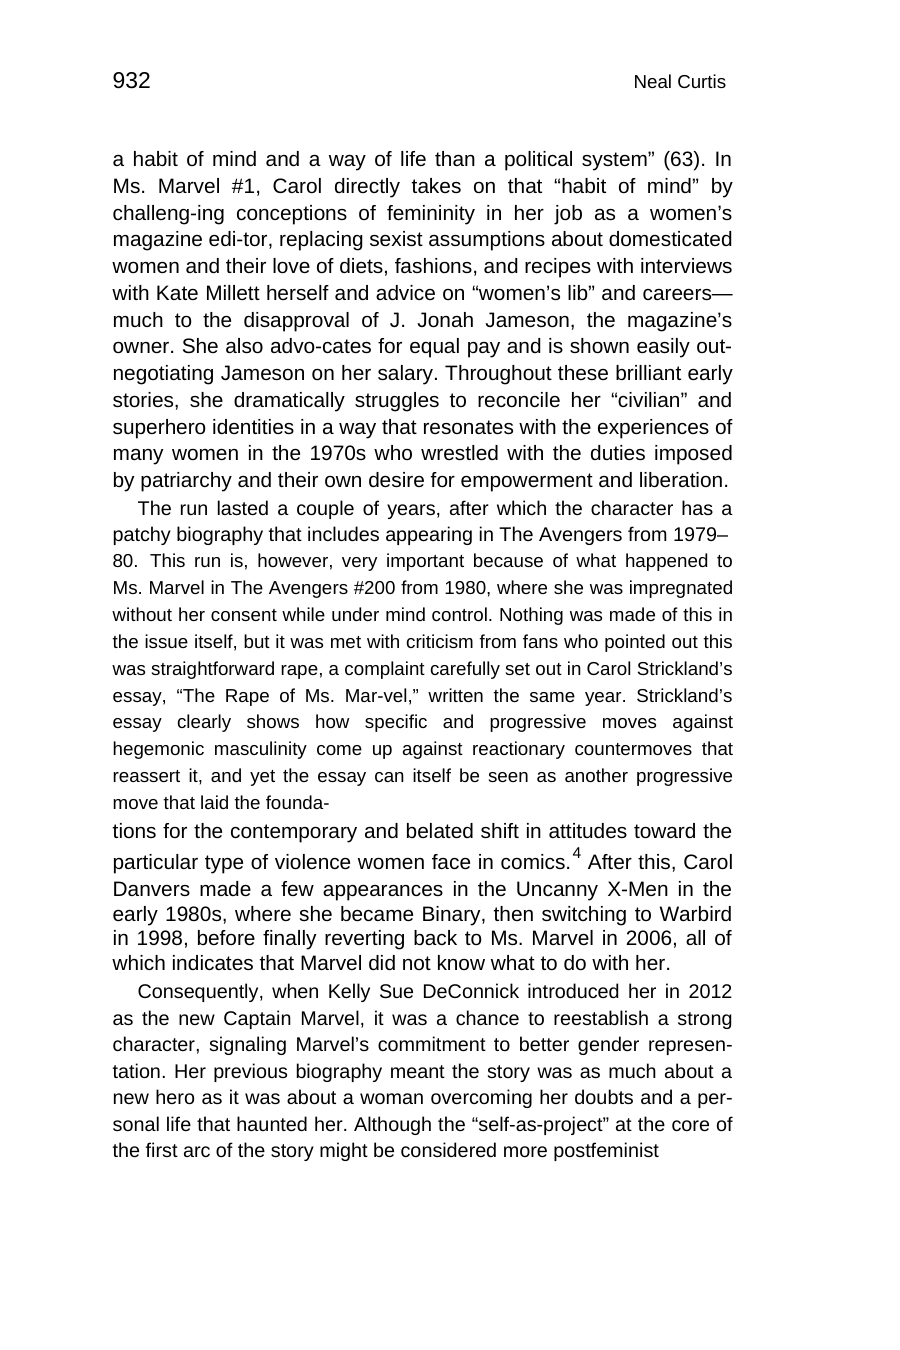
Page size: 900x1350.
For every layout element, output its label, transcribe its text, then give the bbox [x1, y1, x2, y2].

text 932 Neal Curtis [112, 67, 750, 93]
text Consequently, when Kelly Sue DeConnick introduced her in 2012 as the new Captain Marvel, it was a chance to reestablish a strong character, signaling Marvel’s commitment to better gender represen-tation. Her previous biography meant the story was as much about a new hero as it was about a woman overcoming her doubts and a per-sonal life that haunted her. Although the “self-as-project” at the core of the first arc of the story might be considered more postfeminist [112, 980, 733, 1162]
list This run is, however, very important because of what happened to Ms. Marvel in The Avengers #200 from 1980, where she was impregnated without her consent while under mind control. Nothing was made of this in the issue itself, but it was met with criticism from fans who pointed out this was straightforward rape, a complaint carefully set out in Carol Strickland’s essay, “The Rape of Ms. Mar-vel,” written the same year. Strickland’s essay clearly shows how specific and progressive moves against hegemonic masculinity come up against reactionary countermoves that reassert it, and yet the essay can itself be seen as another progressive move that laid the founda- [112, 550, 733, 813]
text a habit of mind and a way of life than a political system” (63). In Ms. Marvel #1, Carol directly takes on that “habit of mind” by challeng-ing conceptions of femininity in her job as a women’s magazine edi-tor, replacing sexist assumptions about domesticated women and their love of diets, fashions, and recipes with interviews with Kate Millett herself and advice on “women’s lib” and careers—much to the disapproval of J. Jonah Jameson, the magazine’s owner. She also advo-cates for equal pay and is shown easily out-negotiating Jameson on her salary. Throughout these brilliant early stories, she dramatically struggles to reconcile her “civilian” and superhero identities in a way that resonates with the experiences of many women in the 1970s who wrestled with the duties imposed by patriarchy and their own desire for empowerment and liberation. [112, 147, 733, 492]
text The run lasted a couple of years, after which the character has a patchy biography that includes appearing in The Avengers from 1979– [112, 497, 733, 546]
text tions for the contemporary and belated shift in attitudes toward the particular type of violence women face in comics.4 After this, Carol Danvers made a few appearances in the Uncanny X-Men in the early 1980s, where she became Binary, then switching to Warbird in 1998, before finally reverting back to Ms. Marvel in 2006, all of which indicates that Marvel did not know what to do with her. [112, 819, 733, 975]
